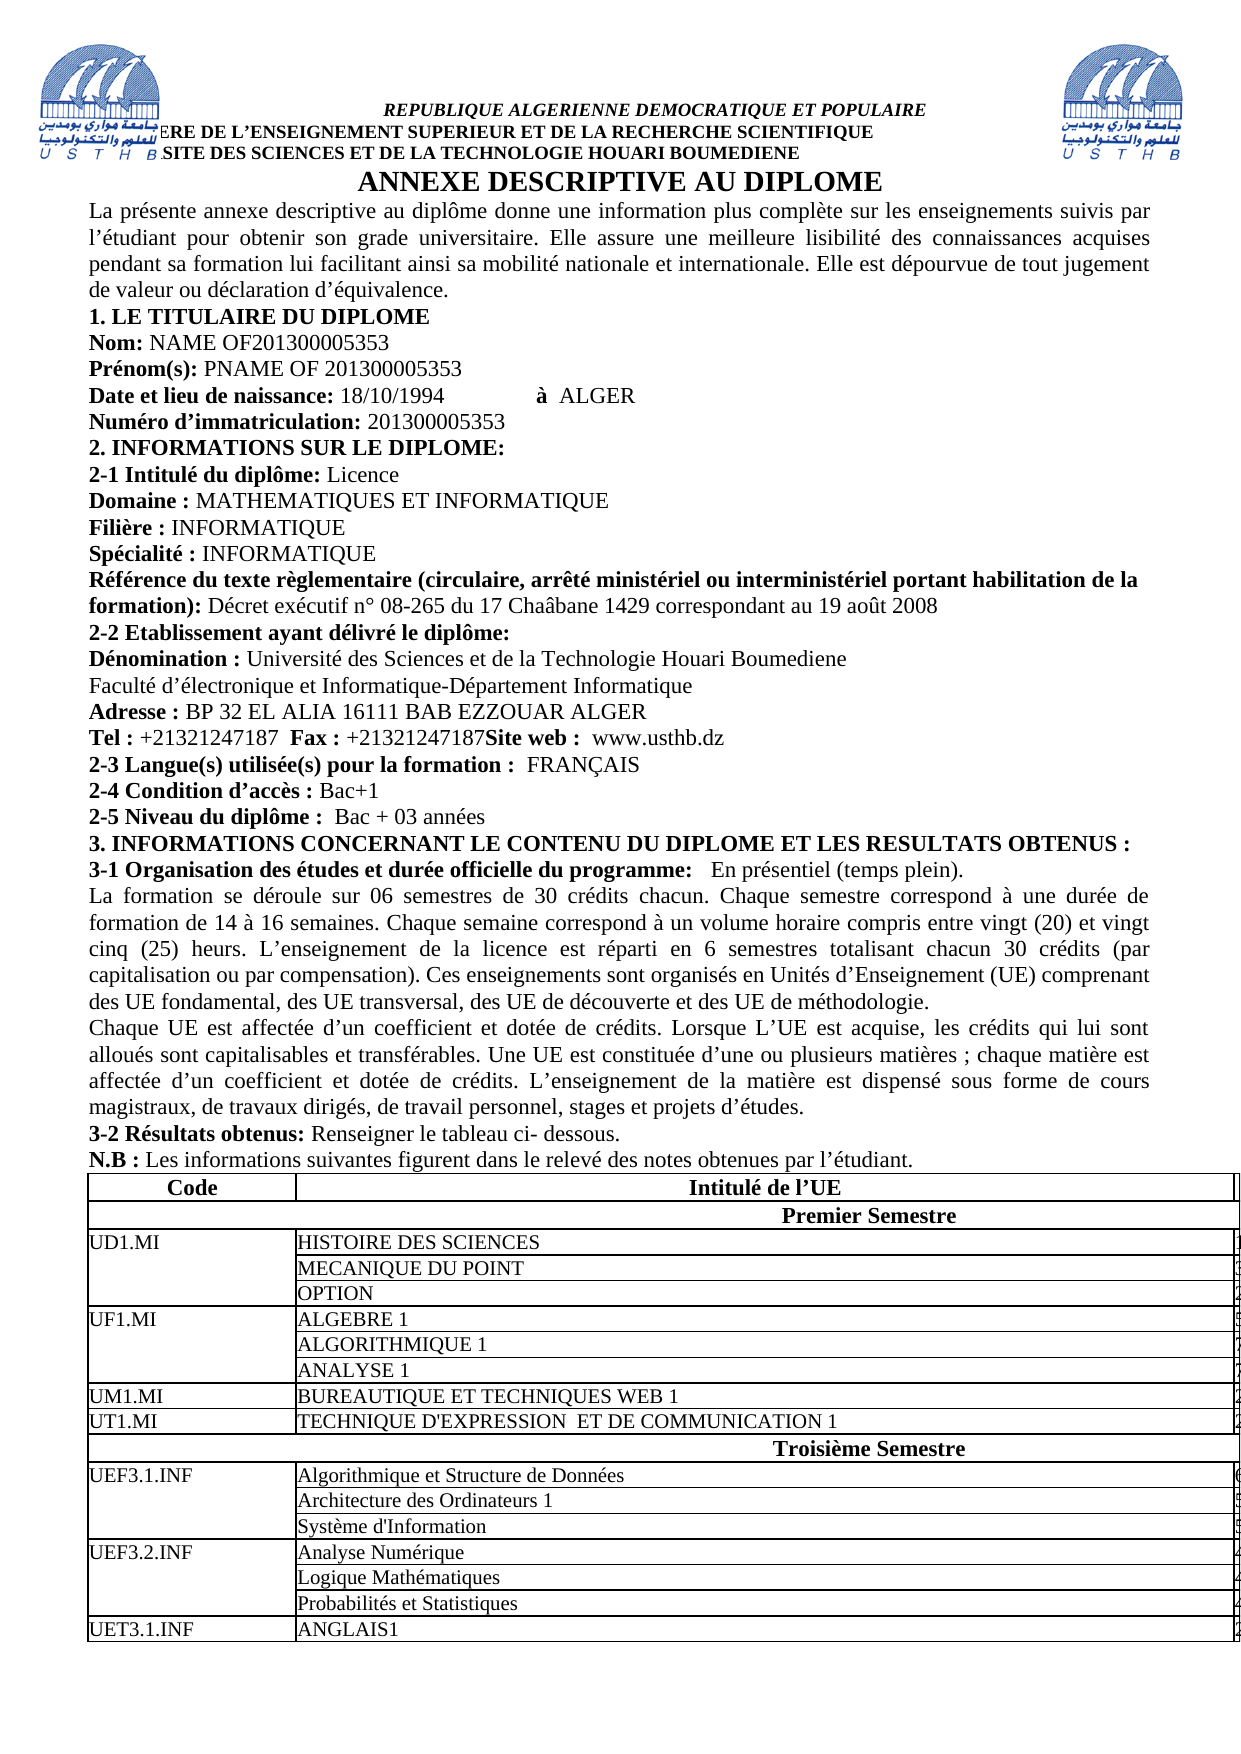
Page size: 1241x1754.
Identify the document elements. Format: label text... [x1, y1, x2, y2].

picture [35, 43, 161, 169]
table_cell UT1.MI [89, 1409, 295, 1433]
text ANNEXE DESCRIPTIVE AU DIPLOME [88, 164, 1152, 197]
text 2-3 Langue(s) utilisée(s) pour la formation : FRANÇAIS [88, 751, 1152, 777]
text Spécialité : INFORMATIQUE [88, 540, 1152, 566]
table_header Code [89, 1174, 295, 1200]
text Adresse : BP 32 EL ALIA 16111 BAB EZZOUAR ALGER [88, 698, 1152, 724]
table_cell TECHNIQUE D'EXPRESSION ET DE COMMUNICATION 1 [297, 1409, 1233, 1433]
table_cell MECANIQUE DU POINT [297, 1256, 1233, 1279]
table_cell ALGORITHMIQUE 1 [297, 1332, 1233, 1356]
text 3-1 Organisation des études et durée officielle du programme: En présentiel (temps plein). [88, 856, 1152, 882]
text 3-2 Résultats obtenus: Renseigner le tableau ci- dessous. [88, 1120, 1152, 1146]
table_header Intitulé de l’UE [297, 1174, 1233, 1200]
text 1. LE TITULAIRE DU DIPLOME [88, 303, 1152, 329]
text Filière : INFORMATIQUE [88, 513, 1152, 540]
table_cell UD1.MI [89, 1230, 295, 1305]
text 3. INFORMATIONS CONCERNANT LE CONTENU DU DIPLOME ET LES RESULTATS OBTENUS : [88, 830, 1152, 856]
picture [1058, 43, 1184, 169]
table_cell ALGEBRE 1 [297, 1307, 1233, 1331]
table_cell Logique Mathématiques [297, 1565, 1233, 1589]
table_cell Premier Semestre [89, 1202, 1239, 1228]
table_cell Architecture des Ordinateurs 1 [297, 1488, 1233, 1512]
table_cell Algorithmique et Structure de Données [297, 1463, 1233, 1487]
text Chaque UE est affectée d’un coefficient et dotée de crédits. Lorsque L’UE est acquise, les crédits qui lui sont alloués sont capitalisables et transférables. Une UE est constituée d’une ou plusieurs matières ; chaque matière est affectée d’un coefficient et dotée de crédits. L’enseignement de la matière est dispensé sous forme de cours magistraux, de travaux dirigés, de travail personnel, stages et projets d’études. [88, 1014, 1152, 1120]
table_cell Troisième Semestre [89, 1435, 1239, 1461]
text 2-1 Intitulé du diplôme: Licence [88, 461, 1152, 487]
table_cell OPTION [297, 1281, 1233, 1305]
text Numéro d’immatriculation: 201300005353 [88, 408, 1152, 434]
table_cell Probabilités et Statistiques [297, 1591, 1233, 1615]
table_cell UF1.MI [89, 1307, 295, 1382]
text N.B : Les informations suivantes figurent dans le relevé des notes obtenues par l’étudiant. [88, 1146, 1152, 1172]
text Faculté d’électronique et Informatique-Département Informatique [88, 672, 1152, 698]
text Date et lieu de naissance: 18/10/1994 à ALGER [88, 382, 1152, 408]
table_cell HISTOIRE DES SCIENCES [297, 1230, 1233, 1254]
table_cell UEF3.1.INF [89, 1463, 295, 1538]
table_cell UM1.MI [89, 1384, 295, 1408]
table_cell UEF3.2.INF [89, 1540, 295, 1615]
table_cell Système d'Information [297, 1514, 1233, 1538]
table_cell ANGLAIS1 [297, 1617, 1233, 1641]
text La formation se déroule sur 06 semestres de 30 crédits chacun. Chaque semestre correspond à une durée de formation de 14 à 16 semaines. Chaque semaine correspond à un volume horaire compris entre vingt (20) et vingt cinq (25) heurs. L’enseignement de la licence est réparti en 6 semestres totalisant chacun 30 crédits (par capitalisation ou par compensation). Ces enseignements sont organisés en Unités d’Enseignement (UE) comprenant des UE fondamental, des UE transversal, des UE de découverte et des UE de méthodologie. [88, 882, 1152, 1014]
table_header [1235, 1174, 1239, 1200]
text 2-5 Niveau du diplôme : Bac + 03 années [88, 803, 1152, 830]
table_cell UET3.1.INF [89, 1617, 295, 1641]
text Prénom(s): PNAME OF 201300005353 [88, 355, 1152, 382]
text 2. INFORMATIONS SUR LE DIPLOME: [88, 434, 1152, 461]
table_cell Analyse Numérique [297, 1540, 1233, 1564]
text 2-2 Etablissement ayant délivré le diplôme: [88, 619, 1152, 645]
text Tel : +21321247187 Fax : +21321247187Site web : www.usthb.dz [88, 724, 1152, 751]
text 2-4 Condition d’accès : Bac+1 [88, 777, 1152, 803]
text Nom: NAME OF201300005353 [88, 329, 1152, 355]
text Domaine : MATHEMATIQUES ET INFORMATIQUE [88, 487, 1152, 513]
table_cell ANALYSE 1 [297, 1358, 1233, 1382]
table_cell BUREAUTIQUE ET TECHNIQUES WEB 1 [297, 1384, 1233, 1408]
text Référence du texte règlementaire (circulaire, arrêté ministériel ou interministériel portant habilitation de la formation): Décret exécutif n° 08-265 du 17 Chaâbane 1429 correspondant au 19 août 2008 [88, 566, 1152, 619]
text Dénomination : Université des Sciences et de la Technologie Houari Boumediene [88, 645, 1152, 672]
